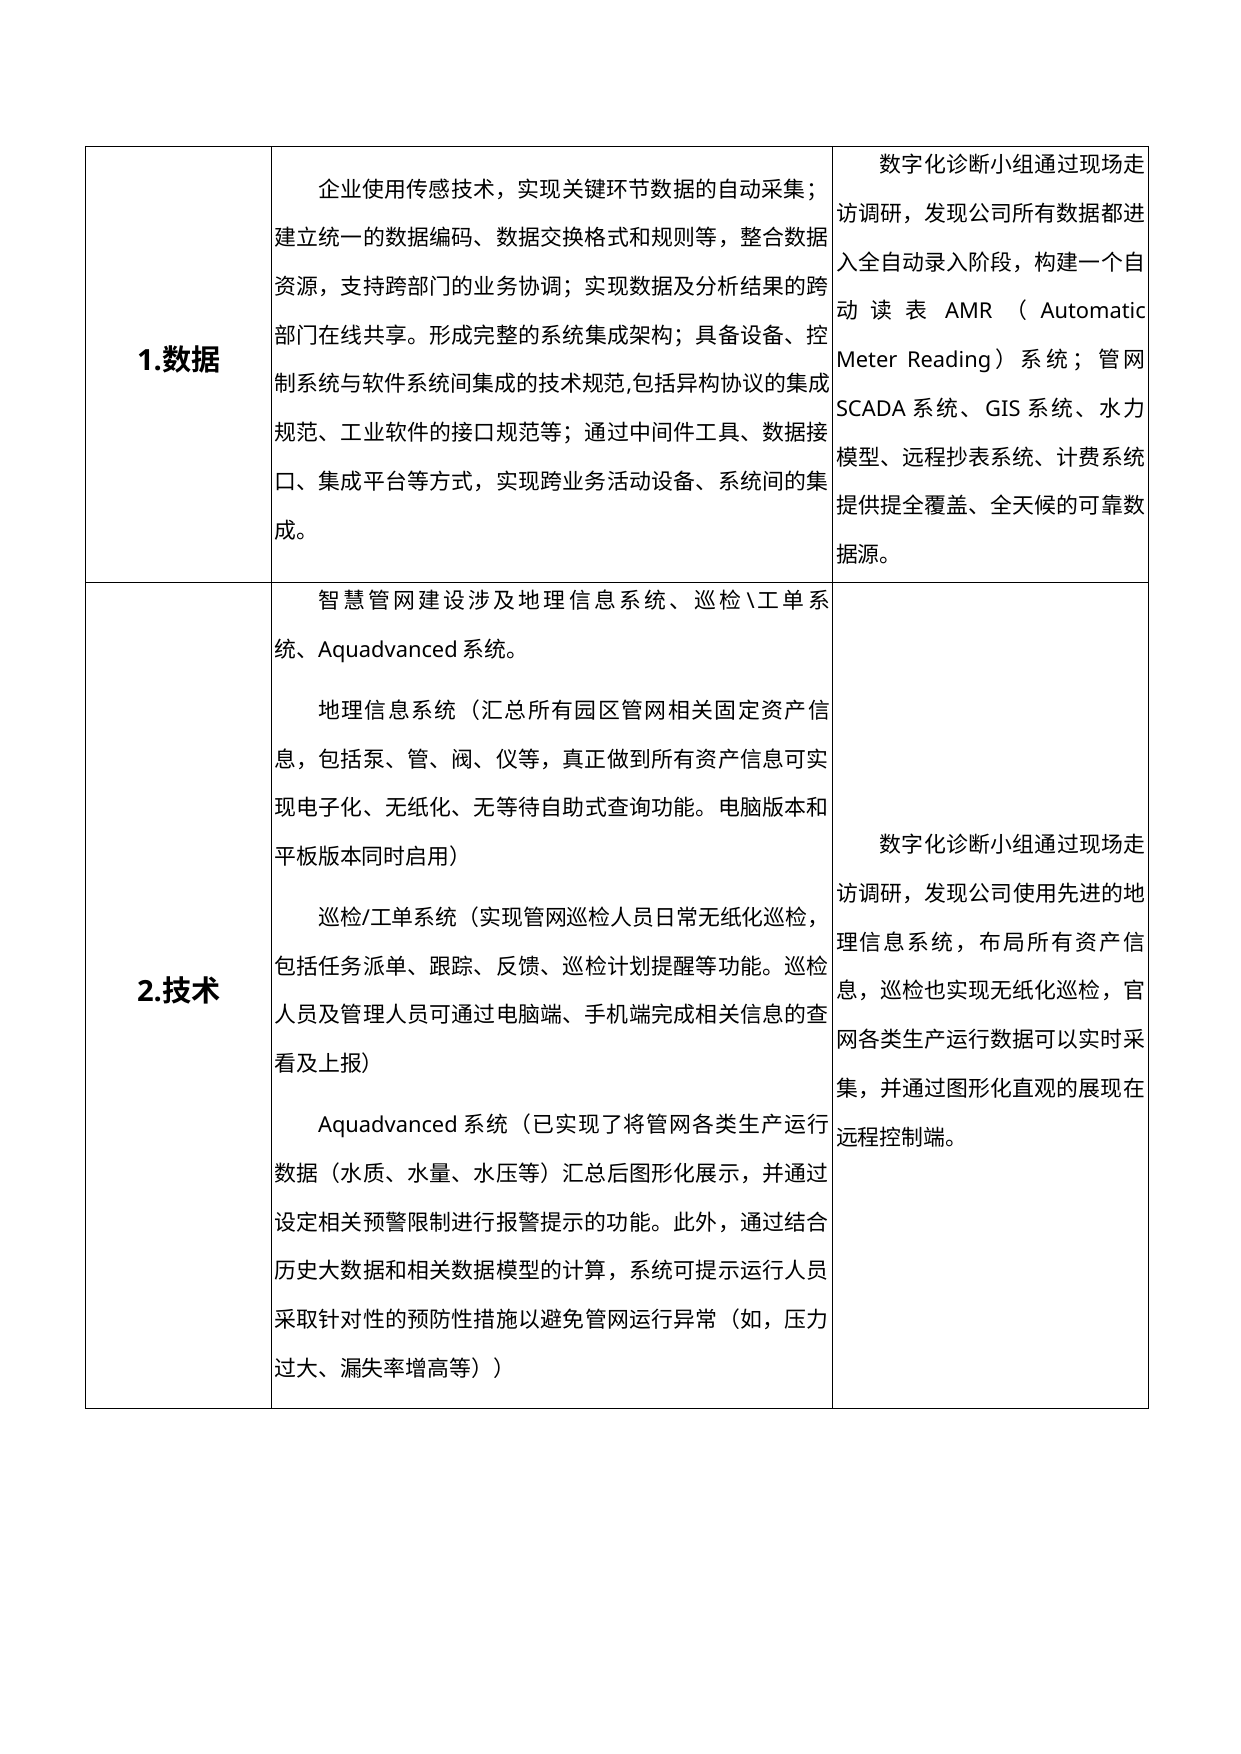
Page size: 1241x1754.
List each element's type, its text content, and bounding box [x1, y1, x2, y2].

table_cell 数字化诊断小组通过现场走访调研，发现公司所有数据都进入全自动录入阶段，构建一个自动读表AMR（Automatic Meter Reading）系统；管网SCADA系统、GIS系统、水力模型、远程抄表系统、计费系统提供提全覆盖、全天候的可靠数据源。 [833, 147, 1148, 582]
table_cell 智慧管网建设涉及地理信息系统、巡检\工单系统、Aquadvanced系统。 地理信息系统（汇总所有园区管网相关固定资产信息，包括泵、管、阀、仪等，真正做到所有资产信息可实现电子化、无纸化、无等待自助式查询功能。电脑版本和平板版本同时启用） 巡检/工单系统（实现管网巡检人员日常无纸化巡检，包括任务派单、跟踪、反馈、巡检计划提醒等功能。巡检人员及管理人员可通过电脑端、手机端完成相关信息的查看及上报） Aquadvanced系统（已实现了将管网各类生产运行数据（水质、水量、水压等）汇总后图形化展示，并通过设定相关预警限制进行报警提示的功能。此外，通过结合历史大数据和相关数据模型的计算，系统可提示运行人员采取针对性的预防性措施以避免管网运行异常（如，压力过大、漏失率增高等）） [272, 583, 832, 1408]
table_cell 1.数据 [86, 147, 271, 582]
table_cell 数字化诊断小组通过现场走访调研，发现公司使用先进的地理信息系统，布局所有资产信息，巡检也实现无纸化巡检，官网各类生产运行数据可以实时采集，并通过图形化直观的展现在远程控制端。 [833, 583, 1148, 1408]
table_cell 2.技术 [86, 583, 271, 1408]
table_cell 企业使用传感技术，实现关键环节数据的自动采集；建立统一的数据编码、数据交换格式和规则等，整合数据资源，支持跨部门的业务协调；实现数据及分析结果的跨部门在线共享。形成完整的系统集成架构；具备设备、控制系统与软件系统间集成的技术规范,包括异构协议的集成规范、工业软件的接口规范等；通过中间件工具、数据接口、集成平台等方式，实现跨业务活动设备、系统间的集成。 [272, 147, 832, 582]
